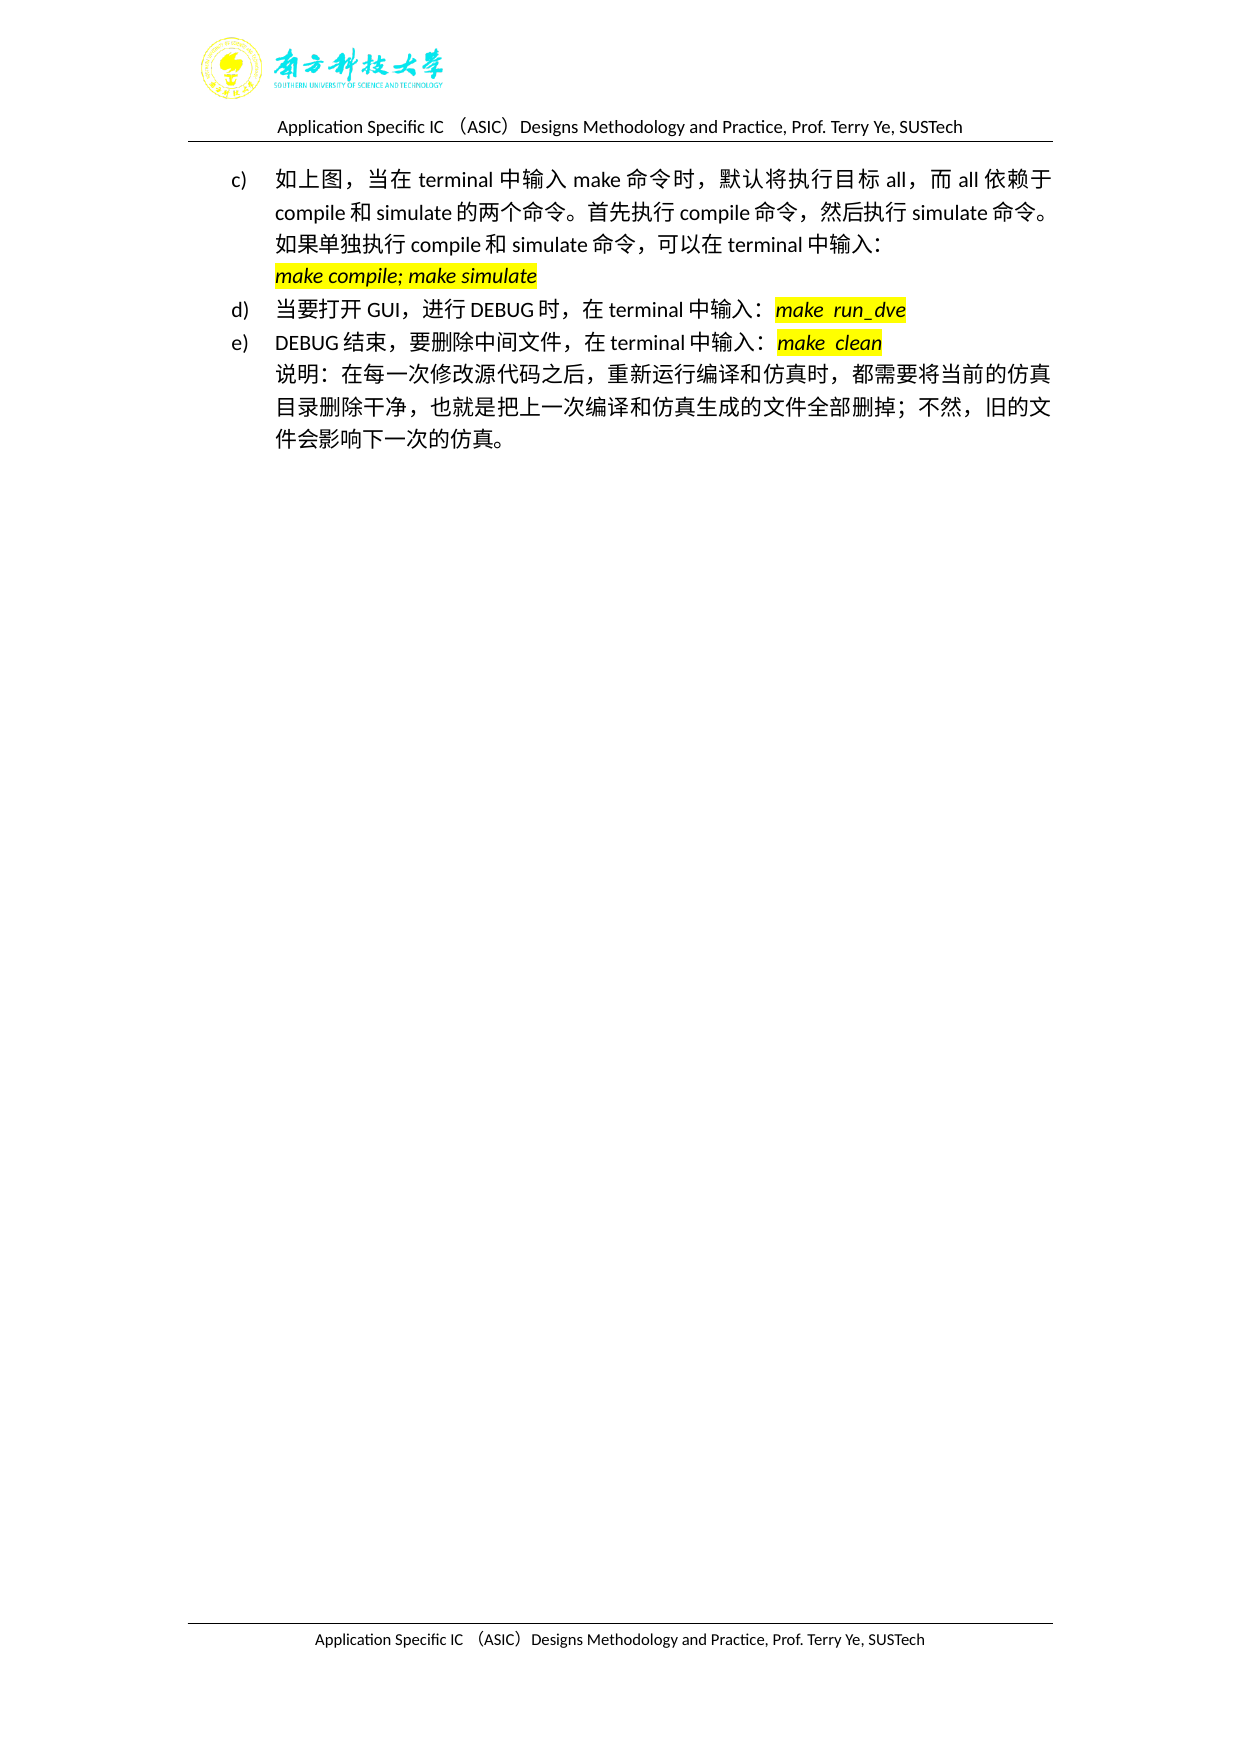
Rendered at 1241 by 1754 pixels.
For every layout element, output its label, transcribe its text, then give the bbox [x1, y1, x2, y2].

list DEBUG结束，要删除中间文件，在terminal中输入：make clean [231, 324, 1053, 357]
list 如上图，当在terminal中输入make命令时，默认将执行目标all，而all依赖于compile和simulate的两个命令。首先执行compile命令，然后执行simulate命令。 [231, 162, 1053, 227]
list 如果单独执行compile和simulate命令，可以在terminal中输入： [275, 227, 1053, 259]
list make compile; make simulate [275, 259, 1053, 292]
list 当要打开GUI，进行DEBUG时，在terminal中输入：make run_dve [231, 292, 1053, 324]
picture [195, 29, 452, 104]
list 说明：在每一次修改源代码之后，重新运行编译和仿真时，都需要将当前的仿真目录删除干净，也就是把上一次编译和仿真生成的文件全部删掉；不然，旧的文件会影响下一次的仿真。 [275, 357, 1053, 454]
